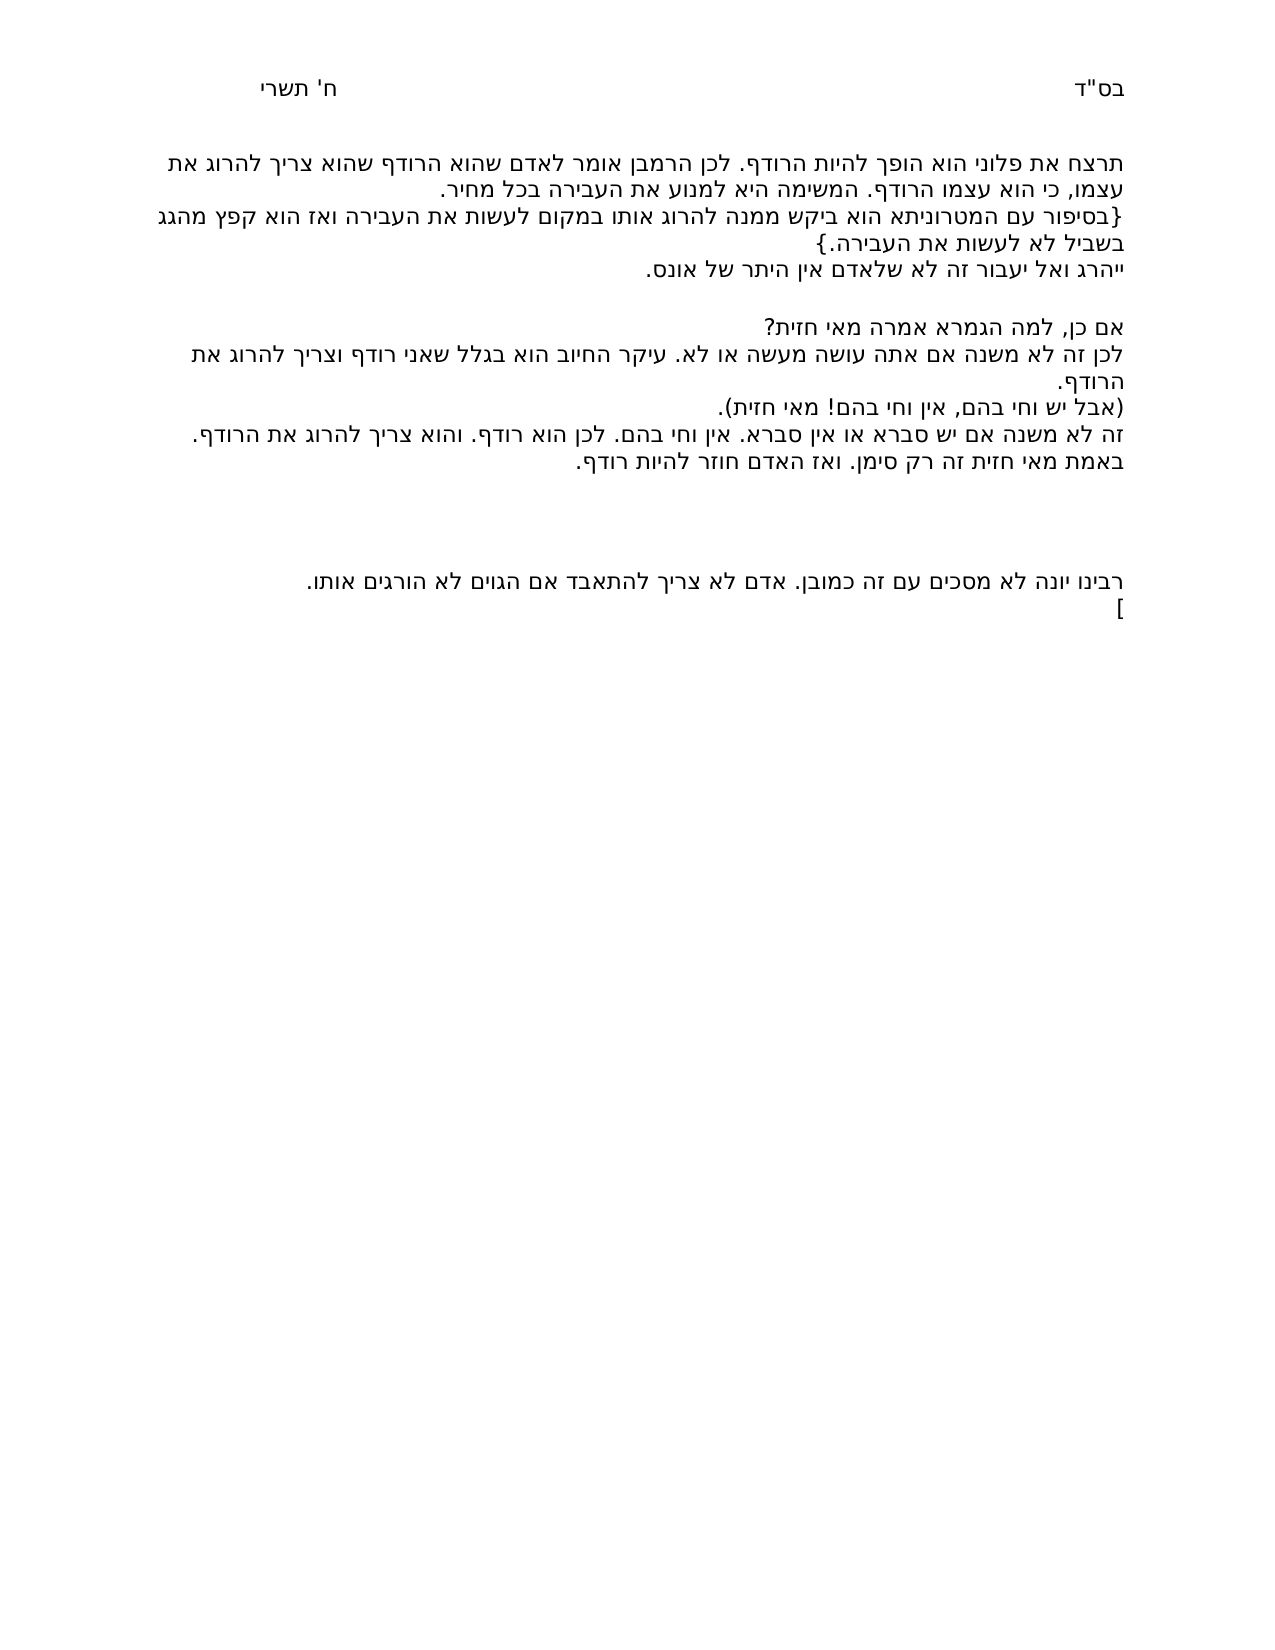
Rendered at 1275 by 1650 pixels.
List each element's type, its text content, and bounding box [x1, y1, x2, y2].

text {בסיפור עם המטרוניתא הוא ביקש ממנה להרוג אותו במקום לעשות את העבירה ואז הוא קפץ מהגג בשביל לא לעשות את העבירה.} [150, 203, 1125, 257]
text אם כן, למה הגמרא אמרה מאי חזית? [150, 314, 1125, 341]
text ] [150, 595, 1125, 622]
text באמת מאי חזית זה רק סימן. ואז האדם חוזר להיות רודף. [150, 448, 1125, 474]
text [150, 150, 1125, 203]
text זה לא משנה אם יש סברא או אין סברא. אין וחי בהם. לכן הוא רודף. והוא צריך להרוג את הרודף. [150, 421, 1125, 448]
text (אבל יש וחי בהם, אין וחי בהם! מאי חזית). [150, 394, 1125, 421]
text לכן זה לא משנה אם אתה עושה מעשה או לא. עיקר החיוב הוא בגלל שאני רודף וצריך להרוג את הרודף. [150, 341, 1125, 394]
text רבינו יונה לא מסכים עם זה כמובן. אדם לא צריך להתאבד אם הגוים לא הורגים אותו. [150, 568, 1125, 595]
text ייהרג ואל יעבור זה לא שלאדם אין היתר של אונס. [150, 257, 1125, 283]
